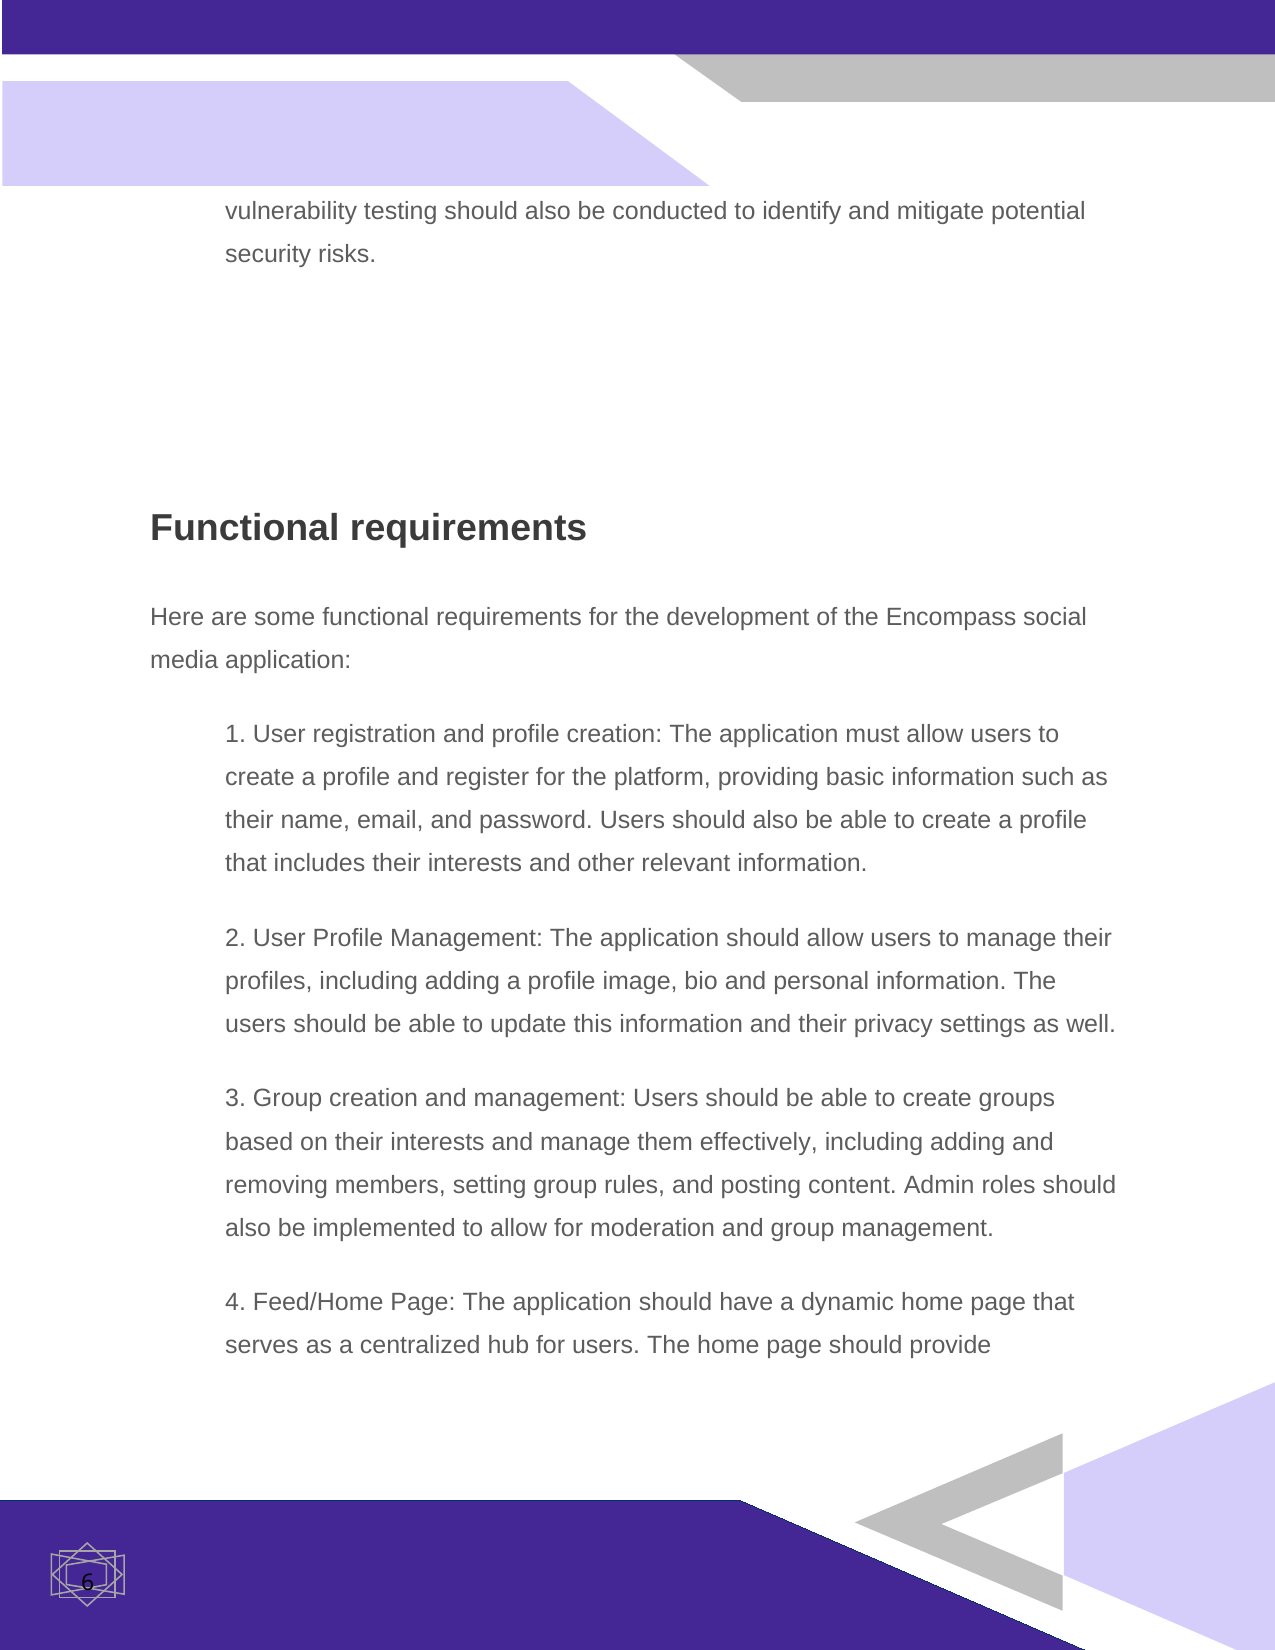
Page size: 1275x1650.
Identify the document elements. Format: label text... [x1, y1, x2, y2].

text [225, 196, 1125, 268]
text 1. User registration and profile creation: The application must allow users to create a profile and register for the platform, providing basic information such as their name, email, and password. Users should also be able to create a profile that includes their interests and other relevant information. [225, 719, 1125, 877]
text Here are some functional requirements for the development of the Encompass social media application: [150, 602, 1125, 673]
text Functional requirements [150, 506, 1125, 549]
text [225, 1287, 1125, 1359]
text 2. User Profile Management: The application should allow users to manage their profiles, including adding a profile image, bio and personal information. The users should be able to update this information and their privacy settings as well. [225, 923, 1125, 1038]
text 3. Group creation and management: Users should be able to create groups based on their interests and manage them effectively, including adding and removing members, setting group rules, and posting content. Admin roles should also be implemented to allow for moderation and group management. [225, 1083, 1125, 1242]
